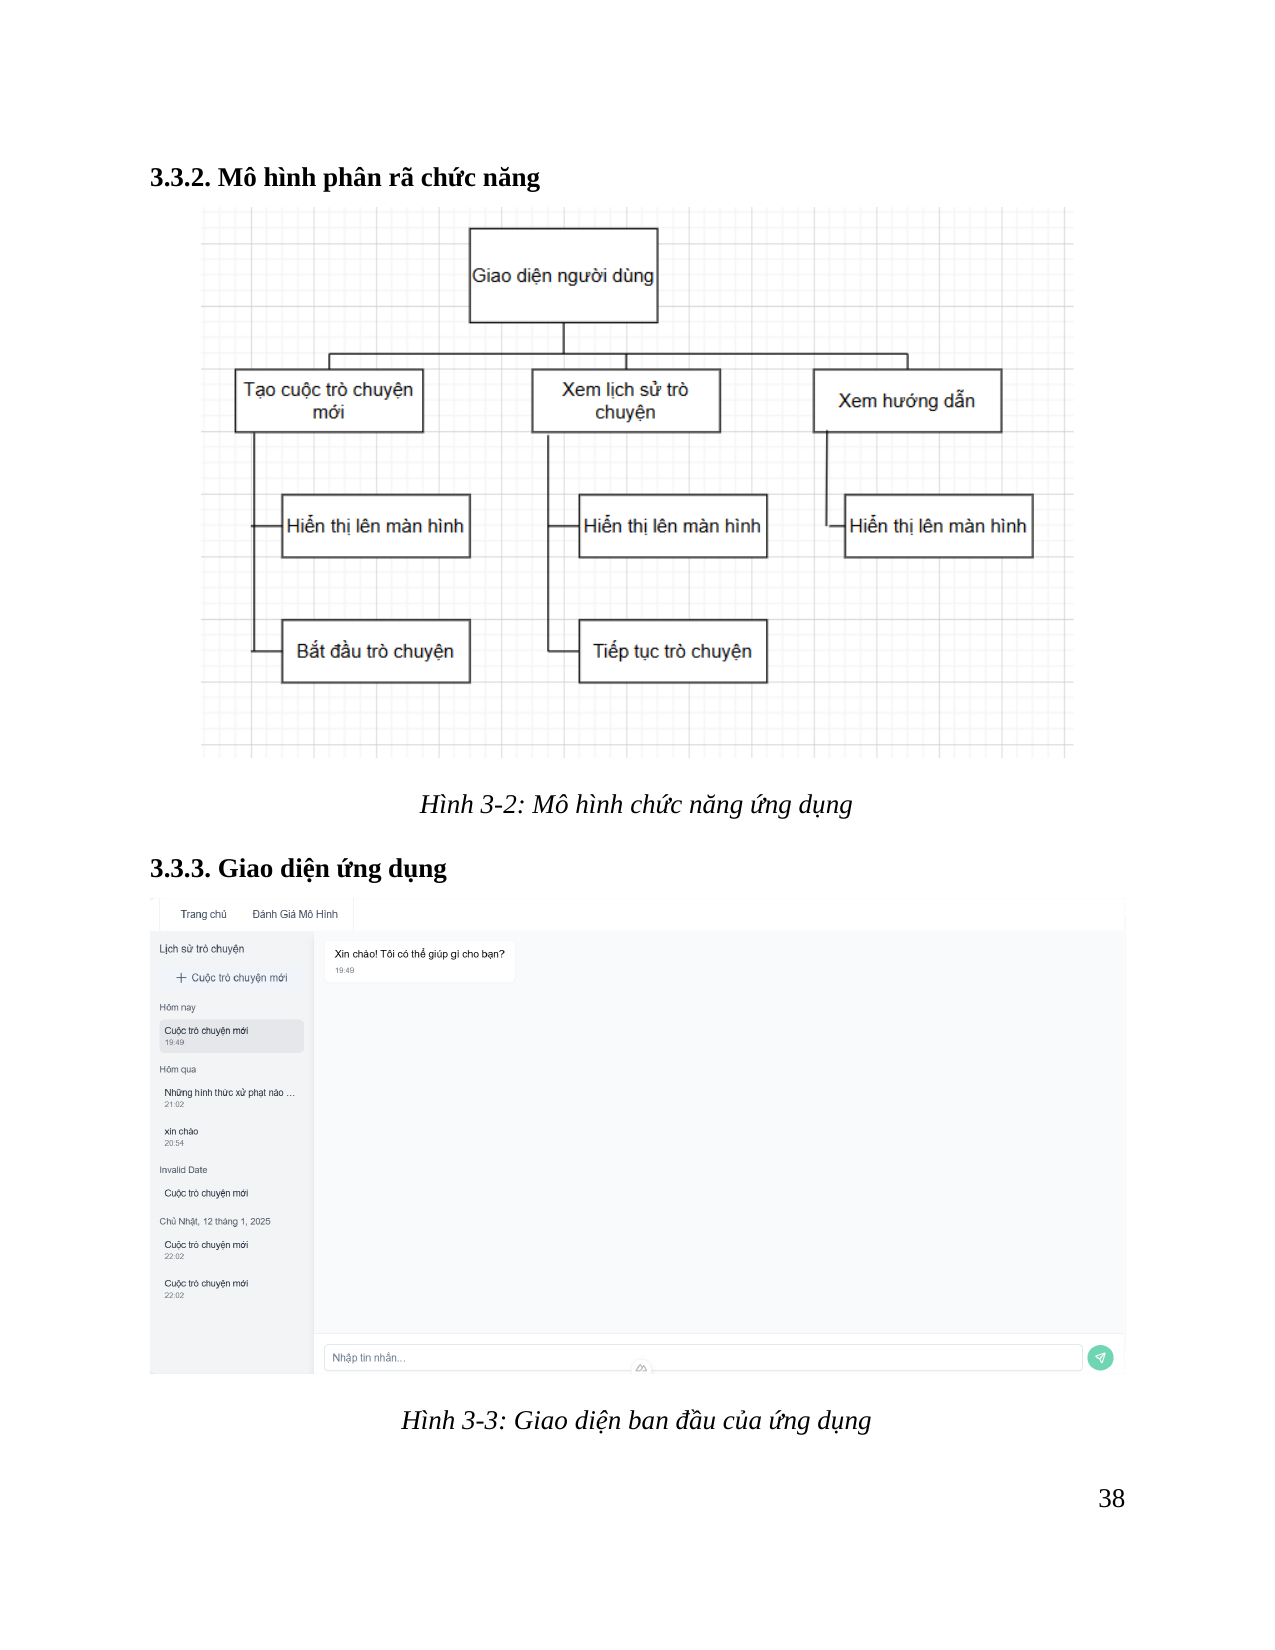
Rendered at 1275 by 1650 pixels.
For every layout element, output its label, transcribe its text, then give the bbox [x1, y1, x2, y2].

text Hình 3-3: Giao diện ban đầu của ứng dụng [150, 1404, 1125, 1435]
subtitle 3.3.3. Giao diện ứng dụng [150, 852, 1125, 883]
subtitle 3.3.2. Mô hình phân rã chức năng [150, 161, 1125, 192]
text Hình 3-2: Mô hình chức năng ứng dụng [150, 788, 1125, 820]
picture [150, 898, 1125, 1374]
picture [201, 207, 1074, 758]
